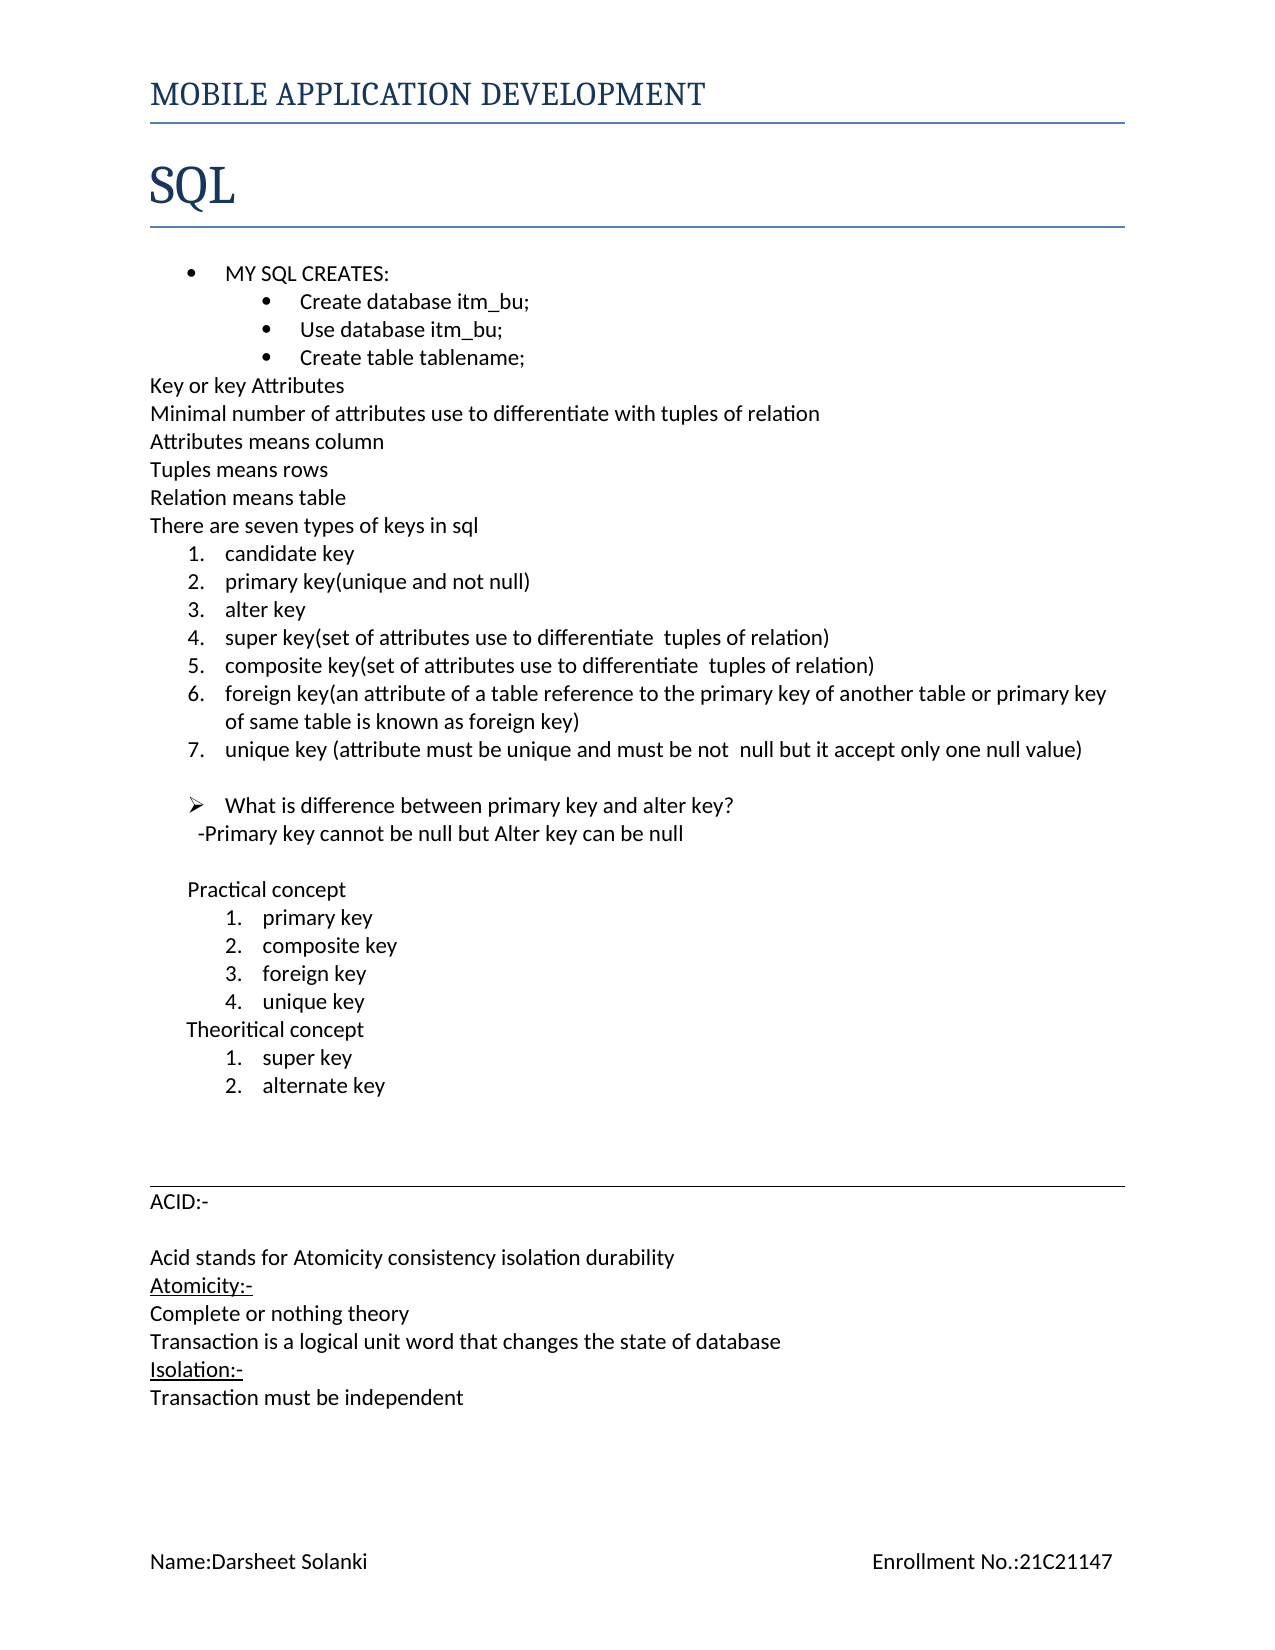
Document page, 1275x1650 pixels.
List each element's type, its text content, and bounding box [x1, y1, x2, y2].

text Atomicity:- [150, 1271, 1125, 1299]
list Use database itm_bu; [262, 315, 1125, 343]
title SQL [150, 155, 1125, 226]
text Tuples means rows [150, 455, 1125, 483]
list primary key(unique and not null) [187, 567, 1125, 595]
list Create database itm_bu; [262, 287, 1125, 315]
list unique key [225, 987, 1125, 1016]
list super key(set of attributes use to differentiate tuples of relation) [187, 623, 1125, 651]
list composite key(set of attributes use to differentiate tuples of relation) [187, 651, 1125, 679]
text Practical concept [187, 875, 1125, 903]
text Transaction must be independent [150, 1383, 1125, 1411]
text Transaction is a logical unit word that changes the state of database [150, 1327, 1125, 1355]
list primary key [225, 903, 1125, 931]
list MY SQL CREATES: [187, 259, 1125, 287]
text Attributes means column [150, 427, 1125, 455]
list Create table tablename; [262, 343, 1125, 371]
text Isolation:- [150, 1355, 1125, 1383]
list foreign key(an attribute of a table reference to the primary key of another table or primary key of same table is known as foreign key) [187, 679, 1125, 735]
list super key [225, 1043, 1125, 1072]
text Complete or nothing theory [150, 1299, 1125, 1327]
text Theoritical concept [150, 1016, 1125, 1043]
list composite key [225, 931, 1125, 959]
list foreign key [225, 959, 1125, 987]
list What is difference between primary key and alter key? [187, 791, 1125, 819]
text Minimal number of attributes use to differentiate with tuples of relation [150, 399, 1125, 427]
list candidate key [187, 539, 1125, 567]
list alter key [187, 595, 1125, 623]
text Key or key Attributes [150, 371, 1125, 399]
text -Primary key cannot be null but Alter key can be null [187, 819, 1125, 847]
text ACID:- [150, 1187, 1125, 1215]
list unique key (attribute must be unique and must be not null but it accept only one null value) [187, 735, 1125, 763]
text Relation means table [150, 483, 1125, 511]
list alternate key [225, 1072, 1125, 1099]
text There are seven types of keys in sql [150, 511, 1125, 539]
text Acid stands for Atomicity consistency isolation durability [150, 1243, 1125, 1271]
